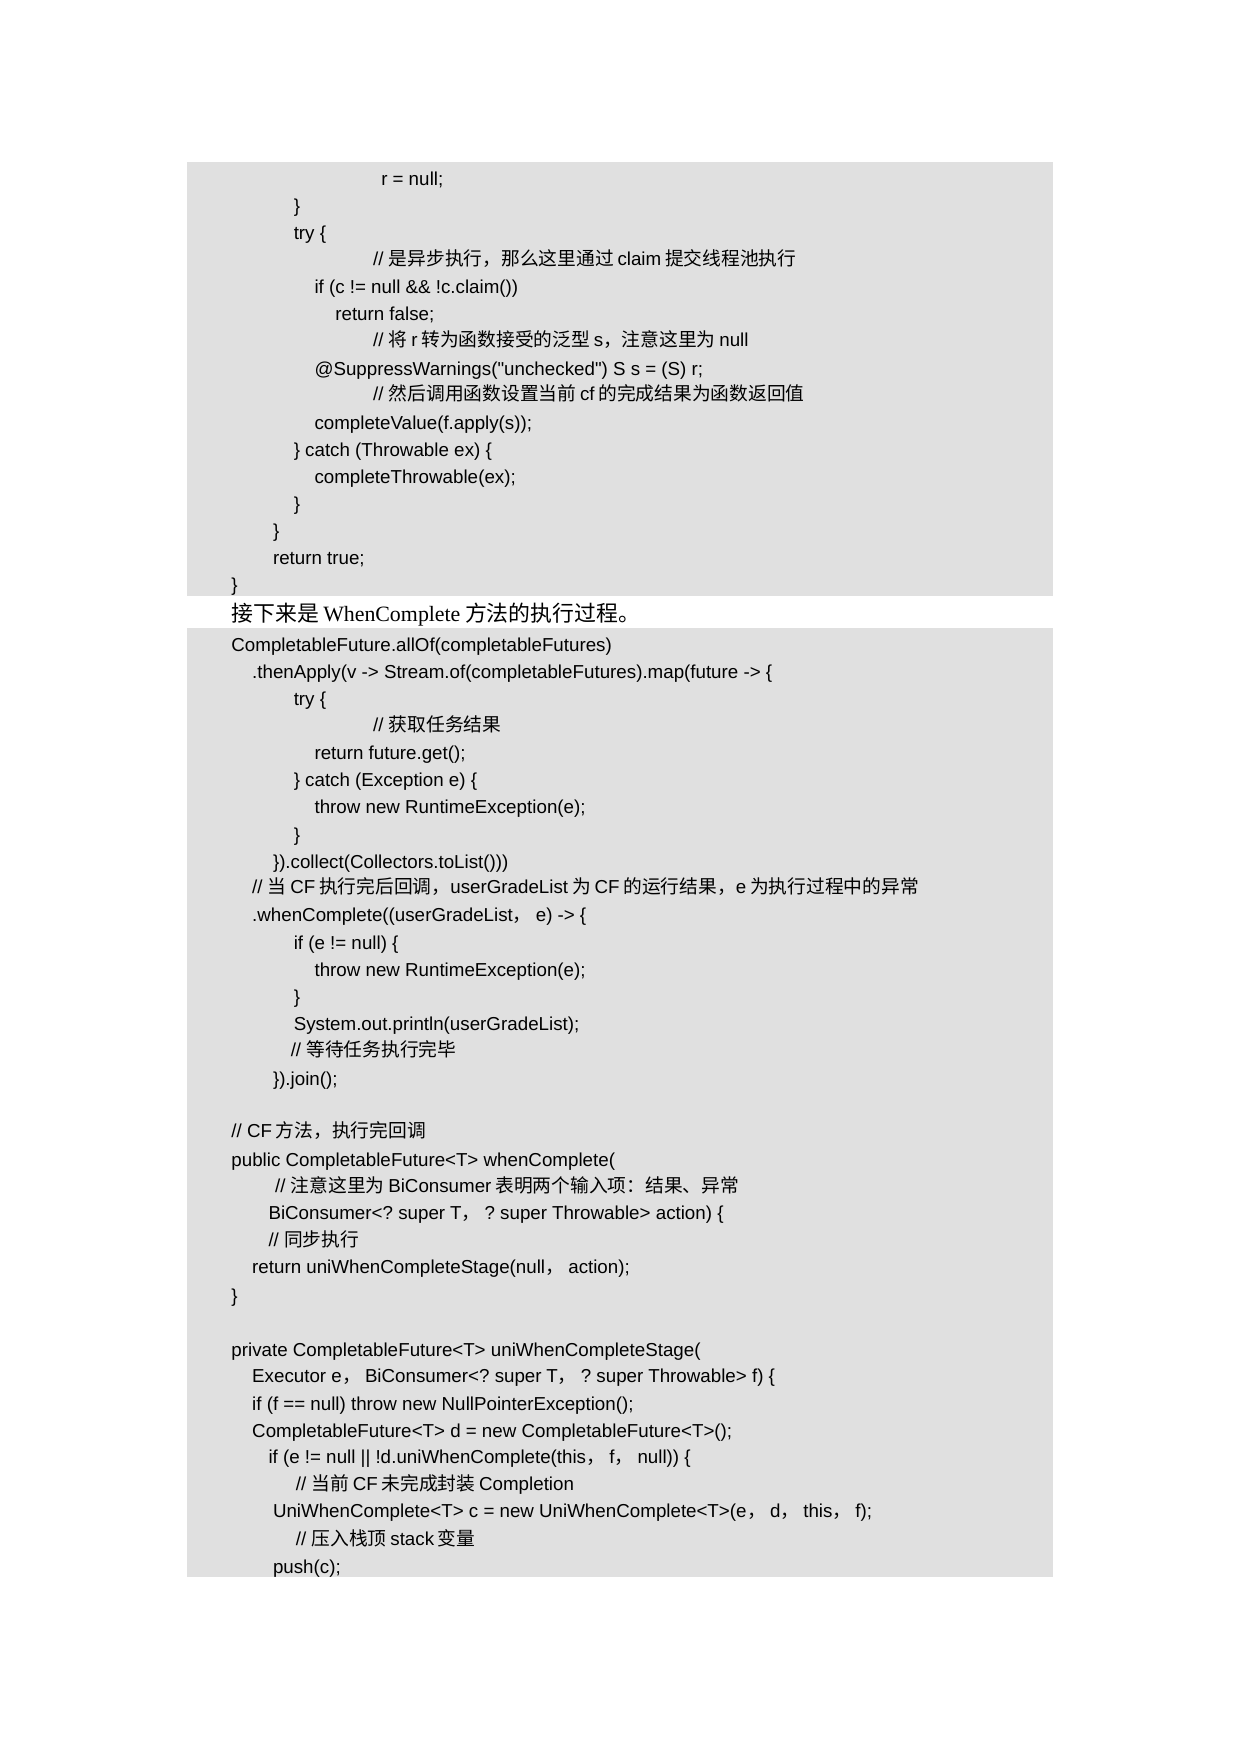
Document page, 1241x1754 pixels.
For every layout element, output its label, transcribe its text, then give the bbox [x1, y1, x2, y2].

text if (f == null) throw new NullPointerException(); [187, 1387, 1053, 1414]
text // 获取任务结果 [187, 709, 1053, 737]
text @SuppressWarnings("unchecked") S s = (S) r; [187, 352, 1053, 379]
text if (e != null) { [187, 926, 1053, 953]
text } [187, 568, 1053, 596]
text UniWhenComplete<T> c = new UniWhenComplete<T>(e， d， this， f); [187, 1496, 1053, 1523]
text push(c); [187, 1550, 1053, 1577]
text } [187, 1279, 1053, 1306]
text completeThrowable(ex); [187, 460, 1053, 487]
text // 注意这里为BiConsumer表明两个输入项：结果、异常 [187, 1170, 1053, 1197]
text }).collect(Collectors.toList())) [187, 845, 1053, 872]
text // 是异步执行，那么这里通过claim提交线程池执行 [187, 243, 1053, 270]
text return uniWhenCompleteStage(null， action); [187, 1252, 1053, 1279]
text return future.get(); [187, 737, 1053, 764]
text } [187, 189, 1053, 216]
text // 当CF执行完后回调，userGradeList为CF的运行结果，e为执行过程中的异常 [187, 872, 1053, 899]
text // 同步执行 [187, 1225, 1053, 1252]
text } [187, 487, 1053, 514]
text }).join(); [187, 1062, 1053, 1089]
text if (e != null || !d.uniWhenComplete(this， f， null)) { [187, 1442, 1053, 1469]
text throw new RuntimeException(e); [187, 791, 1053, 818]
text completeValue(f.apply(s)); [187, 406, 1053, 433]
text .thenApply(v -> Stream.of(completableFutures).map(future -> { [187, 655, 1053, 682]
text // 压入栈顶stack变量 [187, 1523, 1053, 1550]
text if (c != null && !c.claim()) [187, 270, 1053, 297]
text } [187, 981, 1053, 1008]
text } catch (Throwable ex) { [187, 433, 1053, 460]
text r = null; [187, 162, 1053, 189]
text // 将r转为函数接受的泛型s，注意这里为null [187, 324, 1053, 352]
text } [187, 818, 1053, 845]
text return false; [187, 297, 1053, 324]
text // 然后调用函数设置当前cf的完成结果为函数返回值 [187, 379, 1053, 406]
text return true; [187, 541, 1053, 568]
text .whenComplete((userGradeList， e) -> { [187, 899, 1053, 926]
text private CompletableFuture<T> uniWhenCompleteStage( [187, 1333, 1053, 1360]
text try { [187, 216, 1053, 243]
text public CompletableFuture<T> whenComplete( [187, 1143, 1053, 1170]
text } [187, 514, 1053, 541]
text try { [187, 682, 1053, 709]
text throw new RuntimeException(e); [187, 953, 1053, 981]
text BiConsumer<? super T， ? super Throwable> action) { [187, 1197, 1053, 1225]
text // 等待任务执行完毕 [187, 1035, 1053, 1062]
text Executor e， BiConsumer<? super T， ? super Throwable> f) { [187, 1360, 1053, 1387]
text } catch (Exception e) { [187, 764, 1053, 791]
text // 当前CF未完成封装Completion [187, 1469, 1053, 1496]
text // CF方法，执行完回调 [187, 1116, 1053, 1143]
text System.out.println(userGradeList); [187, 1008, 1053, 1035]
text 接下来是WhenComplete方法的执行过程。 [187, 596, 1053, 628]
text CompletableFuture<T> d = new CompletableFuture<T>(); [187, 1414, 1053, 1442]
text CompletableFuture.allOf(completableFutures) [187, 628, 1053, 655]
